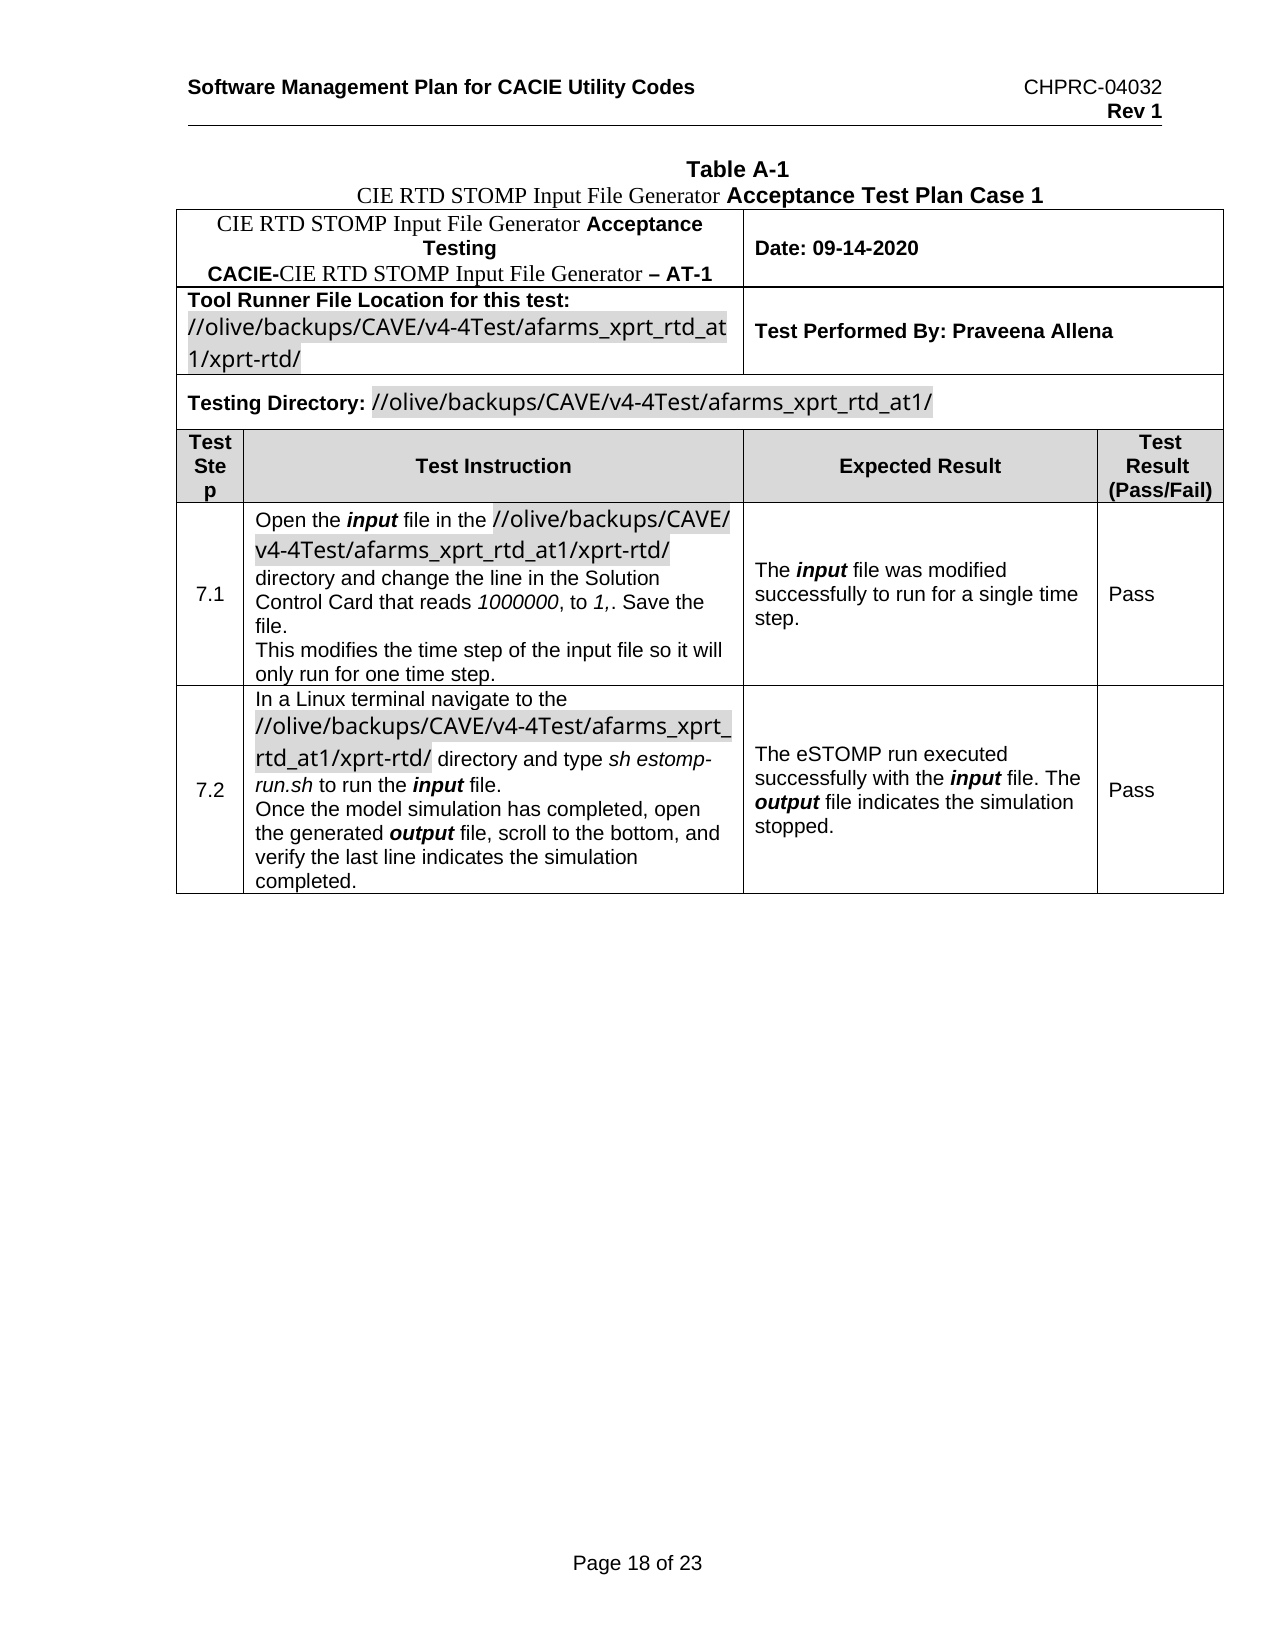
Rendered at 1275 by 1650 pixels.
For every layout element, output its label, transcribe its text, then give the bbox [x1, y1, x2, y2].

table_cell Testing Directory: //olive/backups/CAVE/v4-4Test/afarms_xprt_rtd_at1/ [177, 375, 1223, 429]
table_cell Pass [1098, 503, 1223, 685]
table_cell Test Step [177, 430, 243, 502]
table_cell 7.1 [177, 503, 243, 685]
table_cell In a Linux terminal navigate to the //olive/backups/CAVE/v4-4Test/afarms_xprt_rtd_at1/xprt-rtd/ directory and type sh estomp-run.sh to run the input file. Once the model simulation has completed, open the generated output file, scroll to the bottom, and verify the last line indicates the simulation completed. [244, 686, 743, 893]
table_cell Date: 09-14-2020 [744, 210, 1223, 286]
table_cell Test Instruction [244, 430, 743, 502]
table_cell Tool Runner File Location for this test: //olive/backups/CAVE/v4-4Test/afarms_xprt_rtd_at1/xprt-rtd/ [177, 288, 743, 374]
table_cell The input file was modified successfully to run for a single time step. [744, 503, 1097, 685]
table_cell 7.2 [177, 686, 243, 893]
table_cell The eSTOMP run executed successfully with the input file. The output file indicates the simulation stopped. [744, 686, 1097, 893]
table_cell Test Result (Pass/Fail) [1098, 430, 1223, 502]
table_cell Test Performed By: Praveena Allena [744, 288, 1223, 374]
table_cell Expected Result [744, 430, 1097, 502]
table_cell Pass [1098, 686, 1223, 893]
table_cell Open the input file in the //olive/backups/CAVE/ v4-4Test/afarms_xprt_rtd_at1/xprt-rtd/ directory and change the line in the Solution Control Card that reads 1000000, to 1,. Save the file. This modifies the time step of the input file so it will only run for one time step. [244, 503, 743, 685]
table_header Table A-1 Acceptance Test Plan Case 1 [176, 156, 1224, 209]
table_cell Acceptance Testing CACIE- – AT-1 [177, 210, 743, 286]
